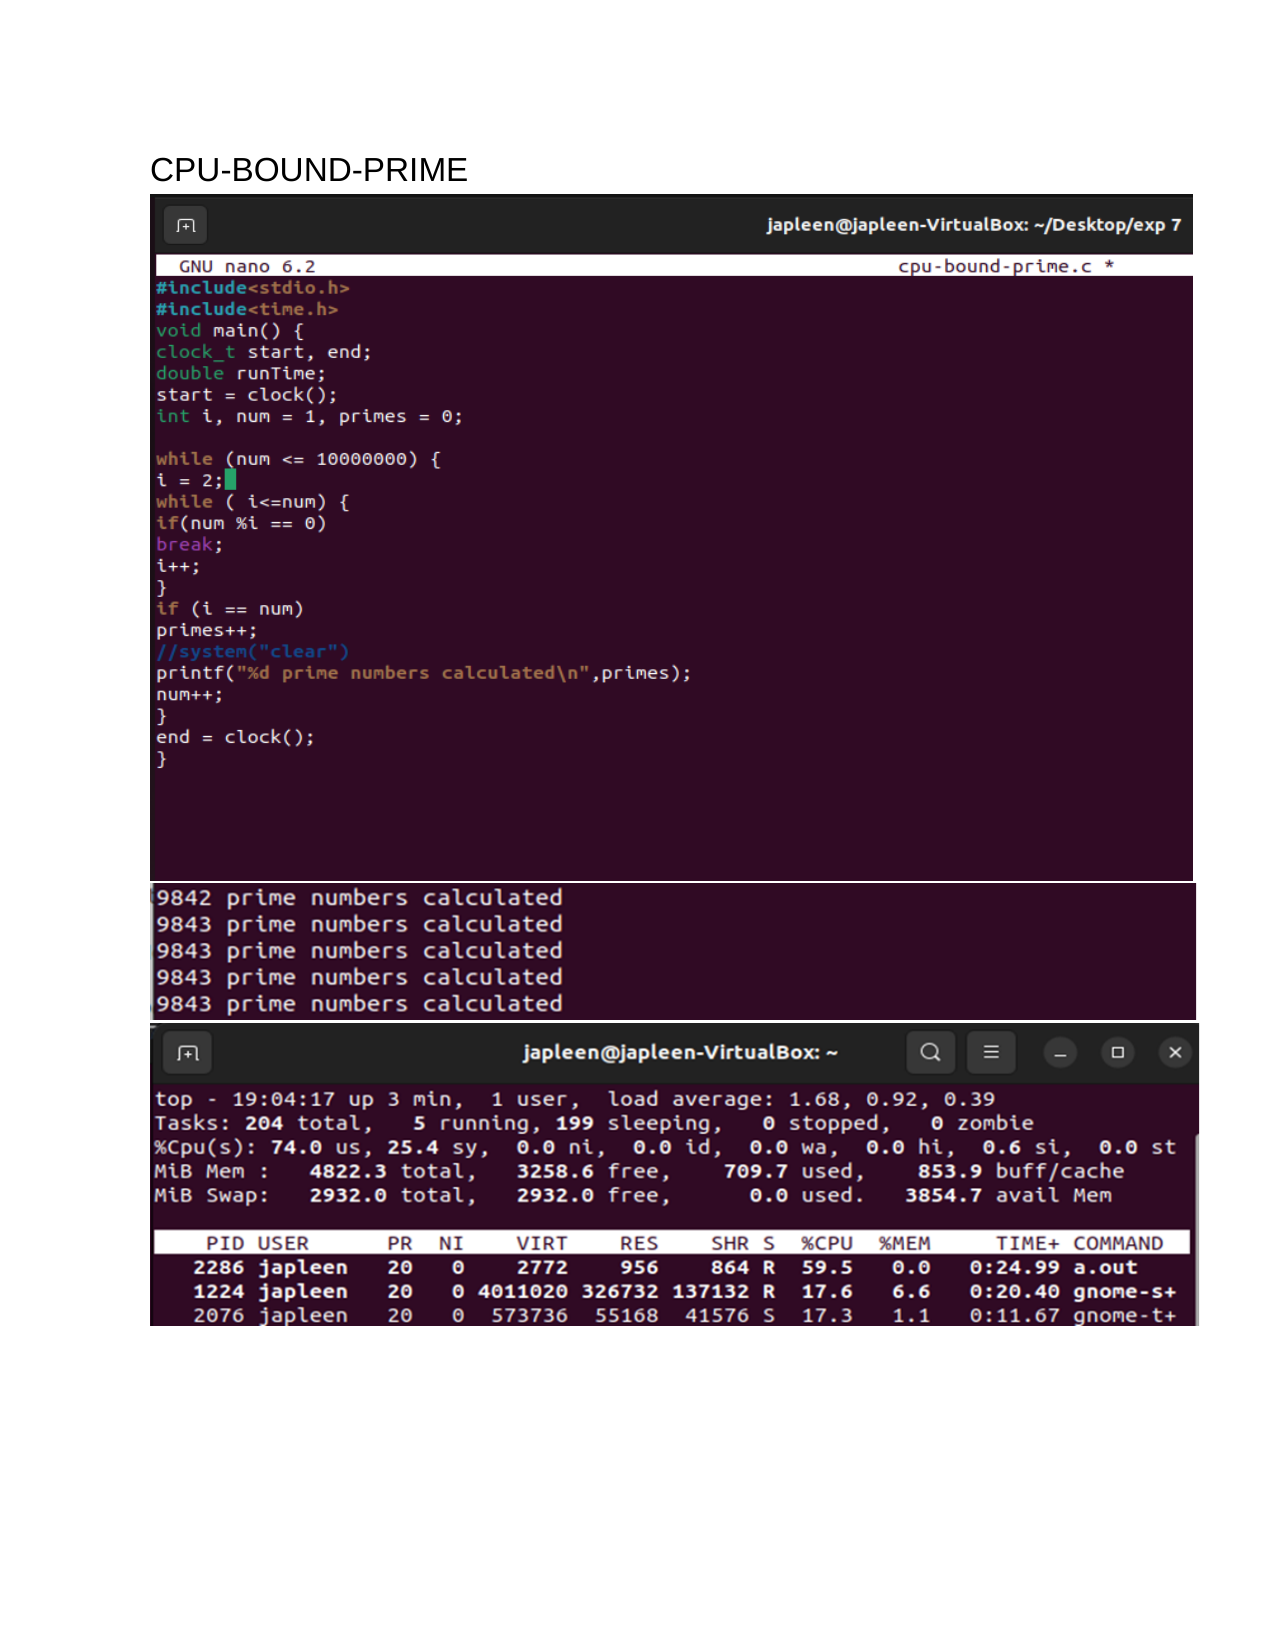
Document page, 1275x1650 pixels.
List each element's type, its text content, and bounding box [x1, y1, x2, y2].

picture [150, 1023, 1200, 1326]
picture [150, 883, 1197, 1020]
text CPU-BOUND-PRIME [150, 150, 1125, 188]
picture [150, 194, 1193, 881]
